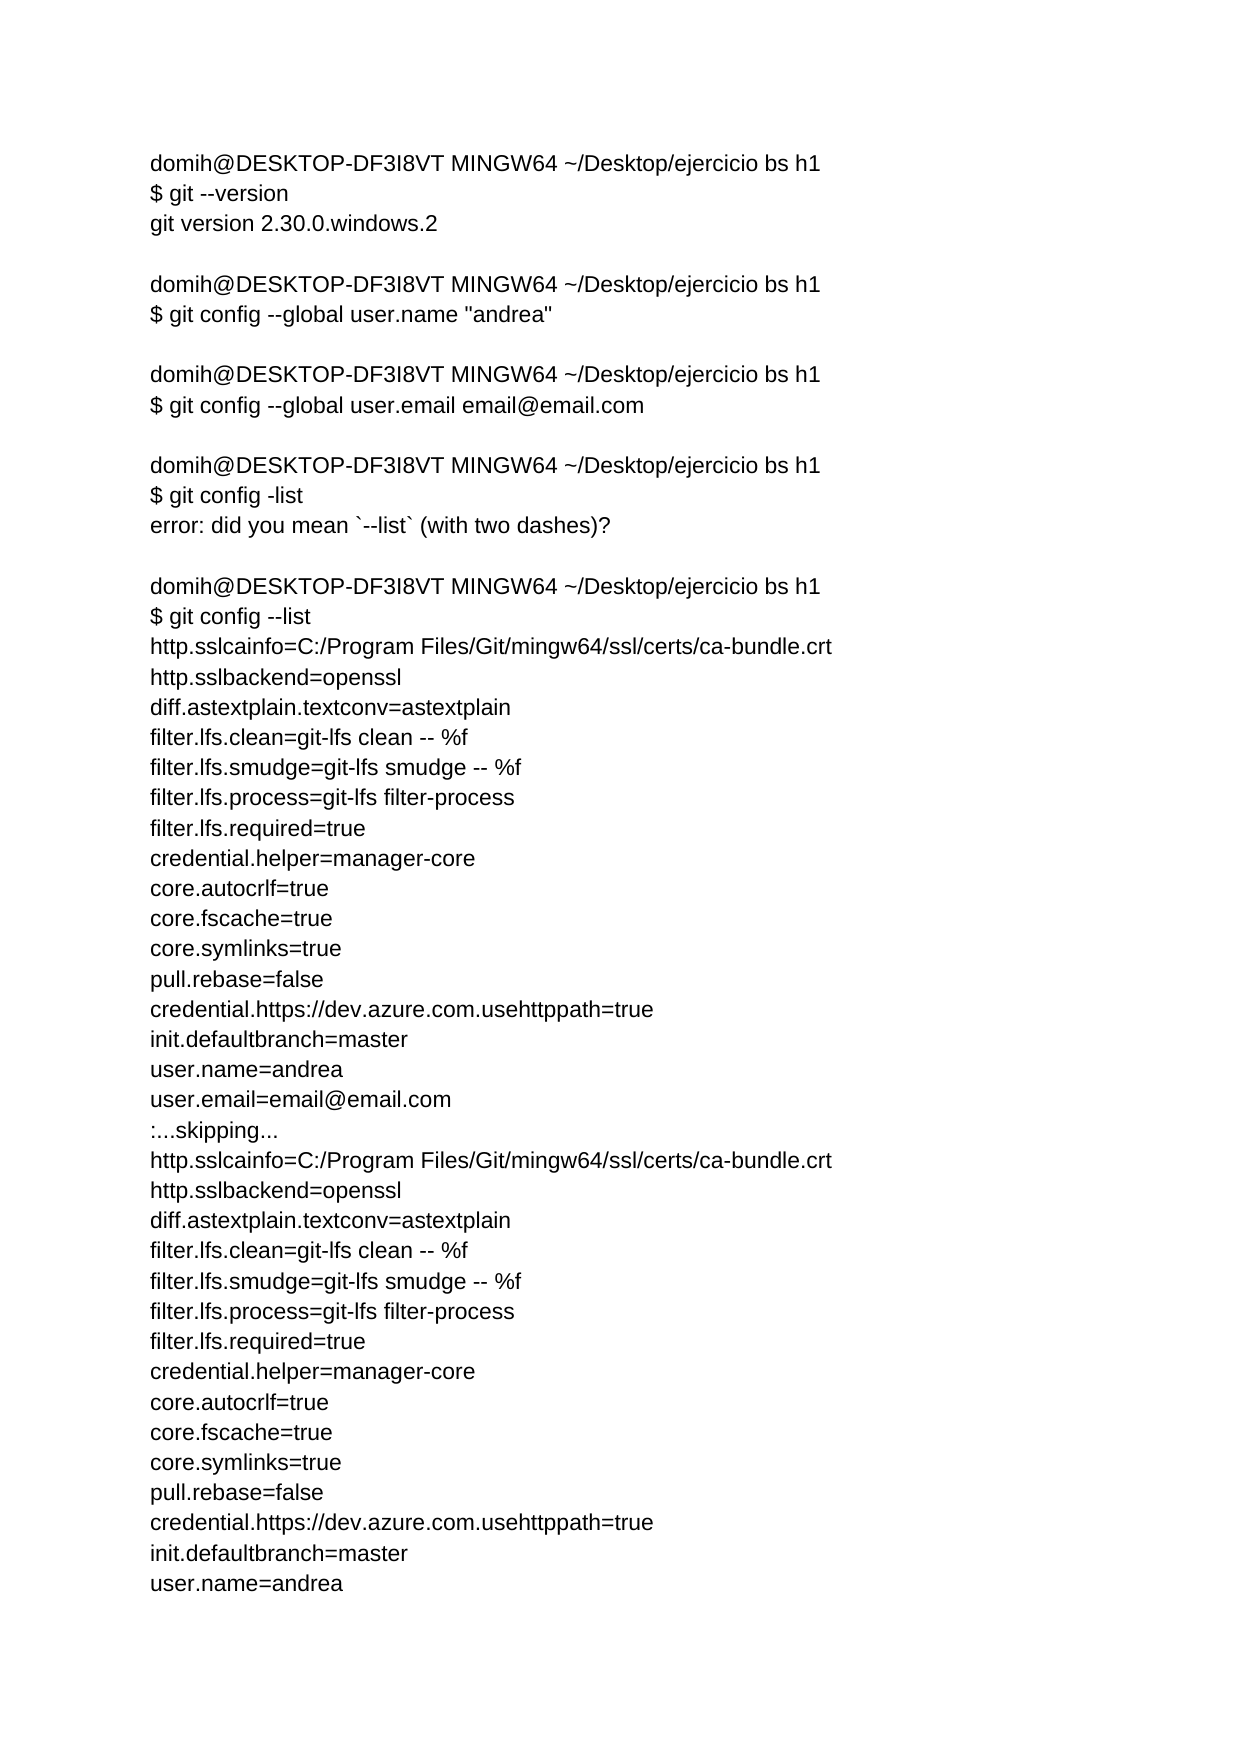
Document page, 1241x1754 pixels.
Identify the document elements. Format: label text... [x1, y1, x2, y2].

text filter.lfs.required=true [150, 814, 1090, 841]
text filter.lfs.smudge=git-lfs smudge -- %f [150, 754, 1090, 781]
text $ git config --list [150, 603, 1090, 629]
text core.fscache=true [150, 905, 1090, 932]
text http.sslbackend=openssl [150, 663, 1090, 690]
text core.autocrlf=true [150, 875, 1090, 901]
text pull.rebase=false [150, 1479, 1090, 1506]
text :...skipping... [150, 1117, 1090, 1143]
text credential.helper=manager-core [150, 845, 1090, 871]
text domih@DESKTOP-DF3I8VT MINGW64 ~/Desktop/ejercicio bs h1 [150, 271, 1090, 297]
text user.email=email@email.com [150, 1086, 1090, 1113]
text filter.lfs.smudge=git-lfs smudge -- %f [150, 1268, 1090, 1294]
text core.autocrlf=true [150, 1388, 1090, 1415]
text core.symlinks=true [150, 935, 1090, 962]
text error: did you mean `--list` (with two dashes)? [150, 512, 1090, 539]
text http.sslcainfo=C:/Program Files/Git/mingw64/ssl/certs/ca-bundle.crt [150, 633, 1090, 660]
text credential.https://dev.azure.com.usehttppath=true [150, 996, 1090, 1022]
text $ git config --global user.name "andrea" [150, 301, 1090, 327]
text domih@DESKTOP-DF3I8VT MINGW64 ~/Desktop/ejercicio bs h1 [150, 452, 1090, 478]
text filter.lfs.required=true [150, 1328, 1090, 1354]
text pull.rebase=false [150, 966, 1090, 992]
text user.name=andrea [150, 1056, 1090, 1083]
text filter.lfs.clean=git-lfs clean -- %f [150, 724, 1090, 750]
text domih@DESKTOP-DF3I8VT MINGW64 ~/Desktop/ejercicio bs h1 [150, 361, 1090, 388]
text filter.lfs.process=git-lfs filter-process [150, 784, 1090, 811]
text http.sslcainfo=C:/Program Files/Git/mingw64/ssl/certs/ca-bundle.crt [150, 1147, 1090, 1173]
text diff.astextplain.textconv=astextplain [150, 1207, 1090, 1234]
text user.name=andrea [150, 1570, 1090, 1596]
text git version 2.30.0.windows.2 [150, 210, 1090, 237]
text credential.https://dev.azure.com.usehttppath=true [150, 1509, 1090, 1536]
text credential.helper=manager-core [150, 1358, 1090, 1385]
text http.sslbackend=openssl [150, 1177, 1090, 1203]
text domih@DESKTOP-DF3I8VT MINGW64 ~/Desktop/ejercicio bs h1 [150, 573, 1090, 599]
text core.fscache=true [150, 1419, 1090, 1445]
text filter.lfs.process=git-lfs filter-process [150, 1298, 1090, 1324]
text filter.lfs.clean=git-lfs clean -- %f [150, 1237, 1090, 1264]
text $ git config --global user.email email@email.com [150, 392, 1090, 418]
text core.symlinks=true [150, 1449, 1090, 1475]
text $ git --version [150, 180, 1090, 207]
text $ git config -list [150, 482, 1090, 509]
text diff.astextplain.textconv=astextplain [150, 694, 1090, 720]
text domih@DESKTOP-DF3I8VT MINGW64 ~/Desktop/ejercicio bs h1 [150, 150, 1090, 176]
text init.defaultbranch=master [150, 1539, 1090, 1566]
text init.defaultbranch=master [150, 1026, 1090, 1052]
